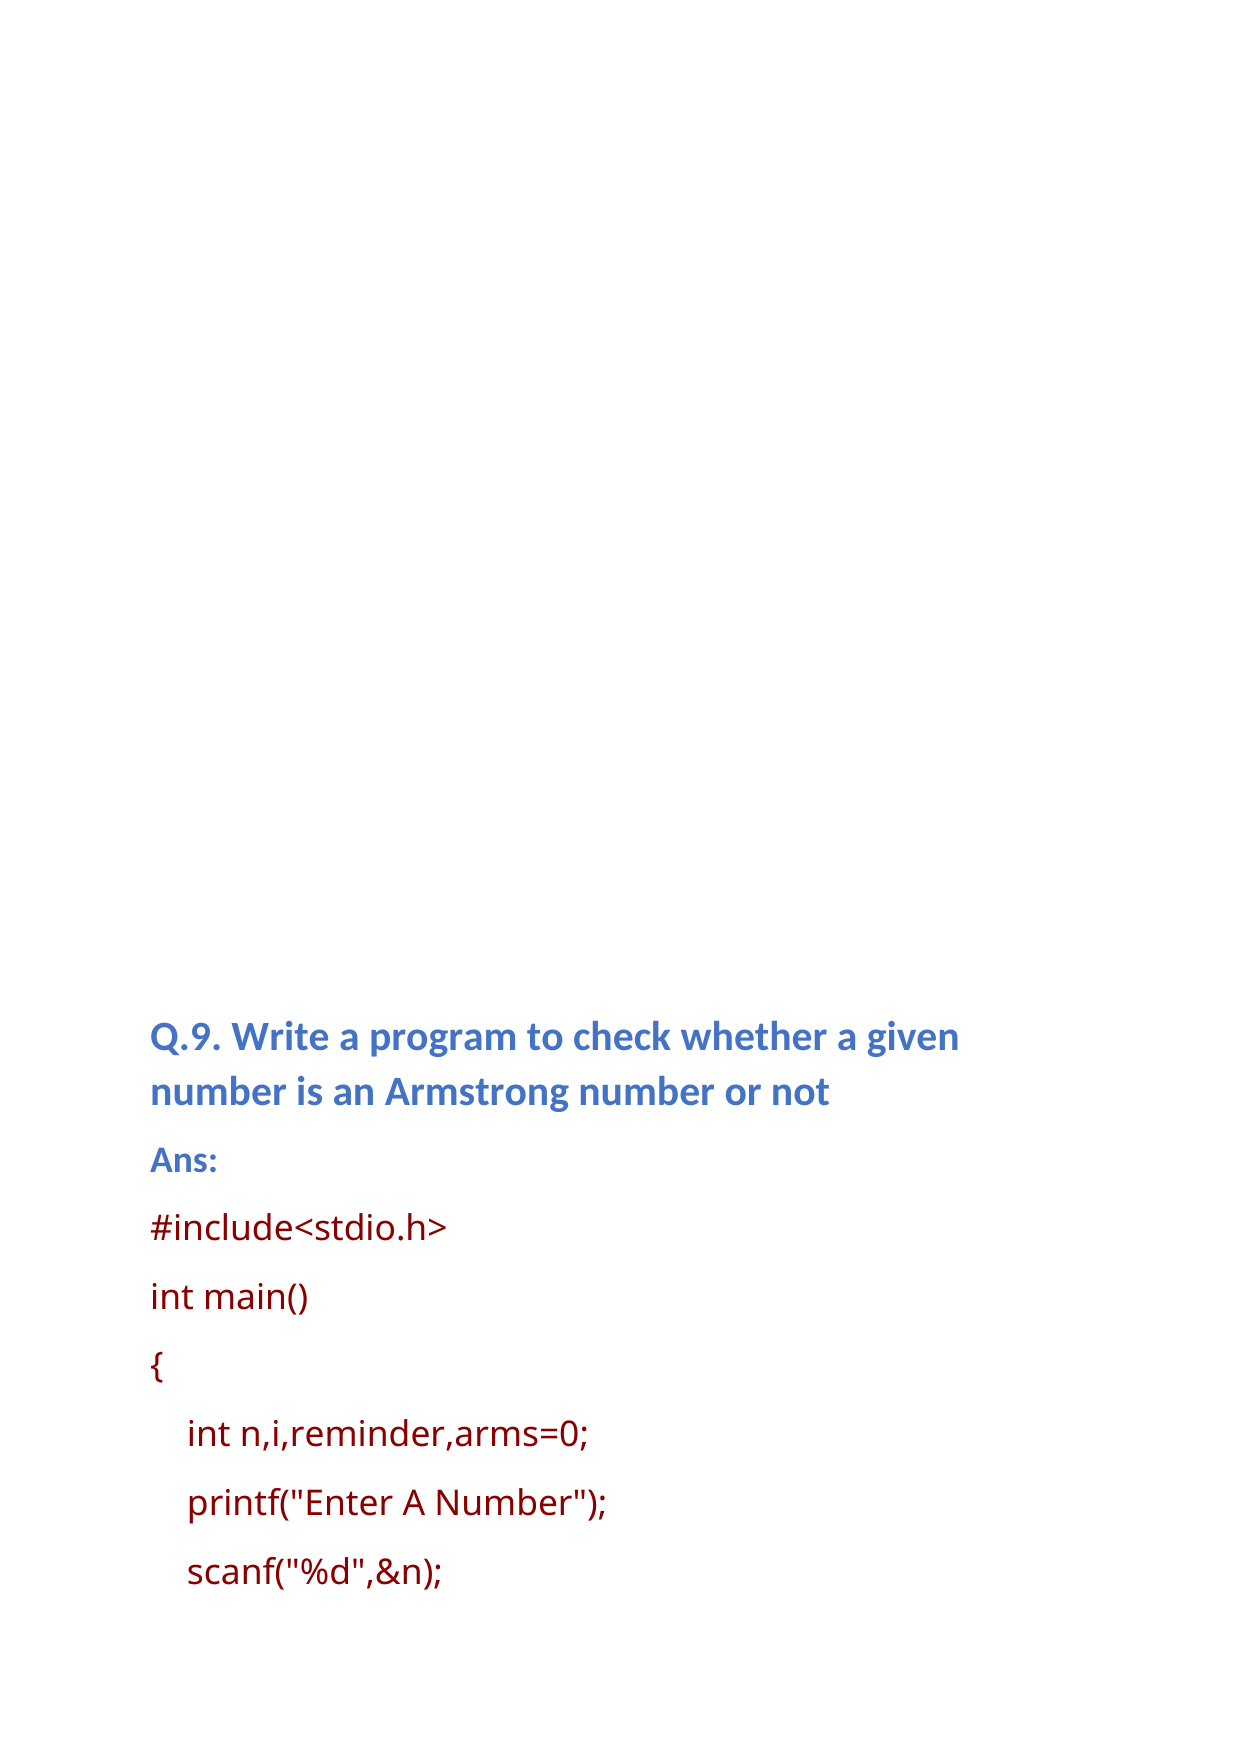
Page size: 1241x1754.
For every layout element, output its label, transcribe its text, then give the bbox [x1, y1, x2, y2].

text printf("Enter A Number"); [150, 1477, 1090, 1526]
text int main() [150, 1271, 1090, 1319]
text { [150, 1340, 1090, 1388]
text Ans: [150, 1136, 1090, 1182]
text #include<stdio.h> [150, 1202, 1090, 1251]
text Q.9. Write a program to check whether a given number is an Armstrong number or not [150, 1010, 1090, 1116]
text int n,i,reminder,arms=0; [150, 1409, 1090, 1457]
text scanf("%d",&n); [150, 1546, 1090, 1594]
